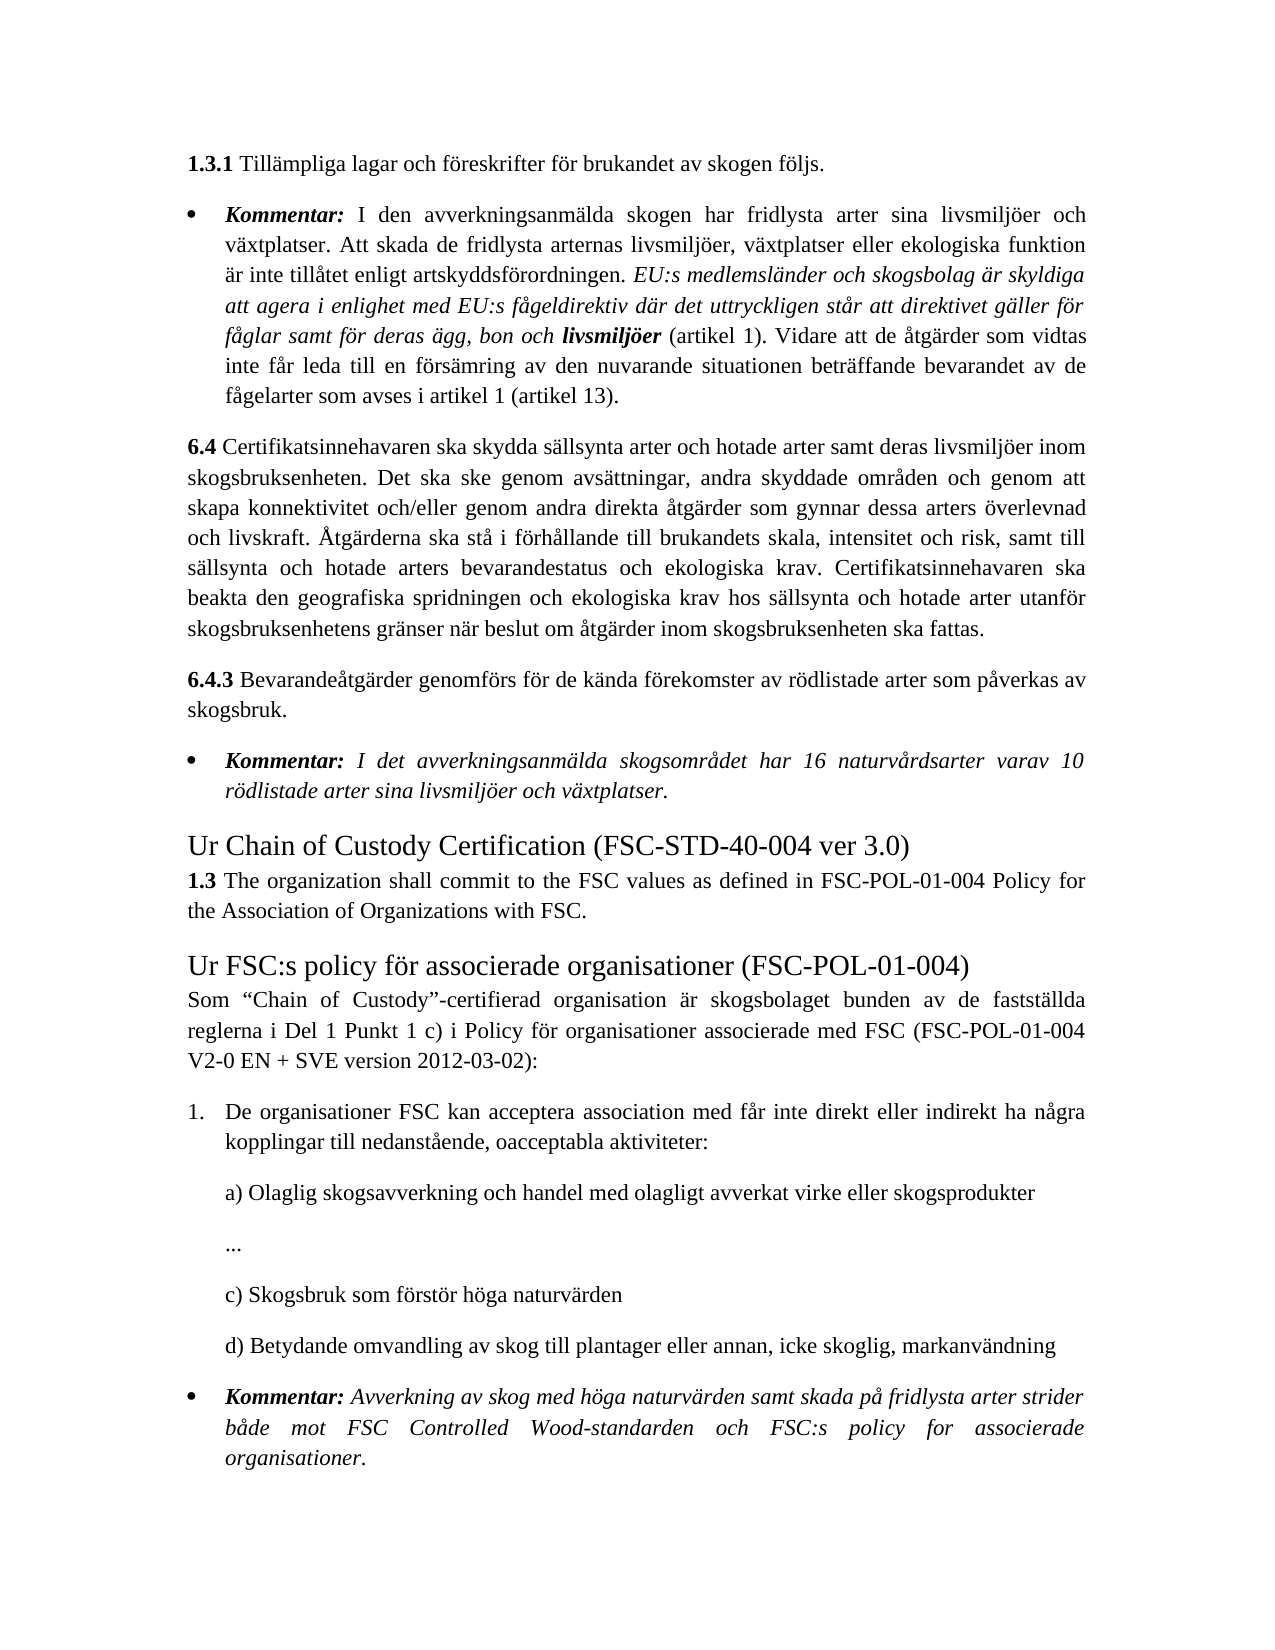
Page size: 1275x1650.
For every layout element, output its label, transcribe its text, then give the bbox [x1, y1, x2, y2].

text Som “Chain of Custody”-certifierad organisation är skogsbolaget bunden av de fastställda reglerna i Del 1 Punkt 1 c) i Policy för organisationer associerade med FSC (FSC-POL-01-004 V2-0 EN + SVE version 2012-03-02): [187, 986, 1087, 1073]
text 1.3.1 Tillämpliga lagar och föreskrifter för brukandet av skogen följs. [187, 150, 1087, 176]
text ... [225, 1230, 1087, 1257]
subtitle Ur Chain of Custody Certification (FSC-STD-40-004 ver 3.0) [187, 828, 1087, 862]
list Kommentar: I den avverkningsanmälda skogen har fridlysta arter sina livsmiljöer och växtplatser. Att skada de fridlysta arternas livsmiljöer, växtplatser eller ekologiska funktion är inte tillåtet enligt artskyddsförordningen. EU:s medlemsländer och skogsbolag är skyldiga att agera i enlighet med EU:s fågeldirektiv där det uttryckligen står att direktivet gäller för fåglar samt för deras ägg, bon och livsmiljöer (artikel 1). Vidare att de åtgärder som vidtas inte får leda till en försämring av den nuvarande situationen beträffande bevarandet av de fågelarter som avses i artikel 1 (artikel 13). [187, 201, 1087, 409]
list De organisationer FSC kan acceptera association med får inte direkt eller indirekt ha några kopplingar till nedanstående, oacceptabla aktiviteter: [187, 1098, 1087, 1154]
text c) Skogsbruk som förstör höga naturvärden [225, 1281, 1087, 1308]
text 6.4.3 Bevarandeåtgärder genomförs för de kända förekomster av rödlistade arter som påverkas av skogsbruk. [187, 666, 1087, 722]
list Kommentar: I det avverkningsanmälda skogsområdet har 16 naturvårdsarter varav 10 rödlistade arter sina livsmiljöer och växtplatser. [187, 747, 1087, 803]
text 1.3 The organization shall commit to the FSC values as defined in FSC-POL-01-004 Policy for the Association of Organizations with FSC. [187, 867, 1087, 923]
text d) Betydande omvandling av skog till plantager eller annan, icke skoglig, markanvändning [225, 1332, 1087, 1359]
subtitle Ur FSC:s policy för associerade organisationer (FSC-POL-01-004) [187, 948, 1087, 981]
text 6.4 Certifikatsinnehavaren ska skydda sällsynta arter och hotade arter samt deras livsmiljöer inom skogsbruksenheten. Det ska ske genom avsättningar, andra skyddade områden och genom att skapa konnektivitet och/eller genom andra direkta åtgärder som gynnar dessa arters överlevnad och livskraft. Åtgärderna ska stå i förhållande till brukandets skala, intensitet och risk, samt till sällsynta och hotade arters bevarandestatus och ekologiska krav. Certifikatsinnehavaren ska beakta den geografiska spridningen och ekologiska krav hos sällsynta och hotade arter utanför skogsbruksenhetens gränser när beslut om åtgärder inom skogsbruksenheten ska fattas. [187, 433, 1087, 641]
text a) Olaglig skogsavverkning och handel med olagligt avverkat virke eller skogsprodukter [225, 1179, 1087, 1206]
